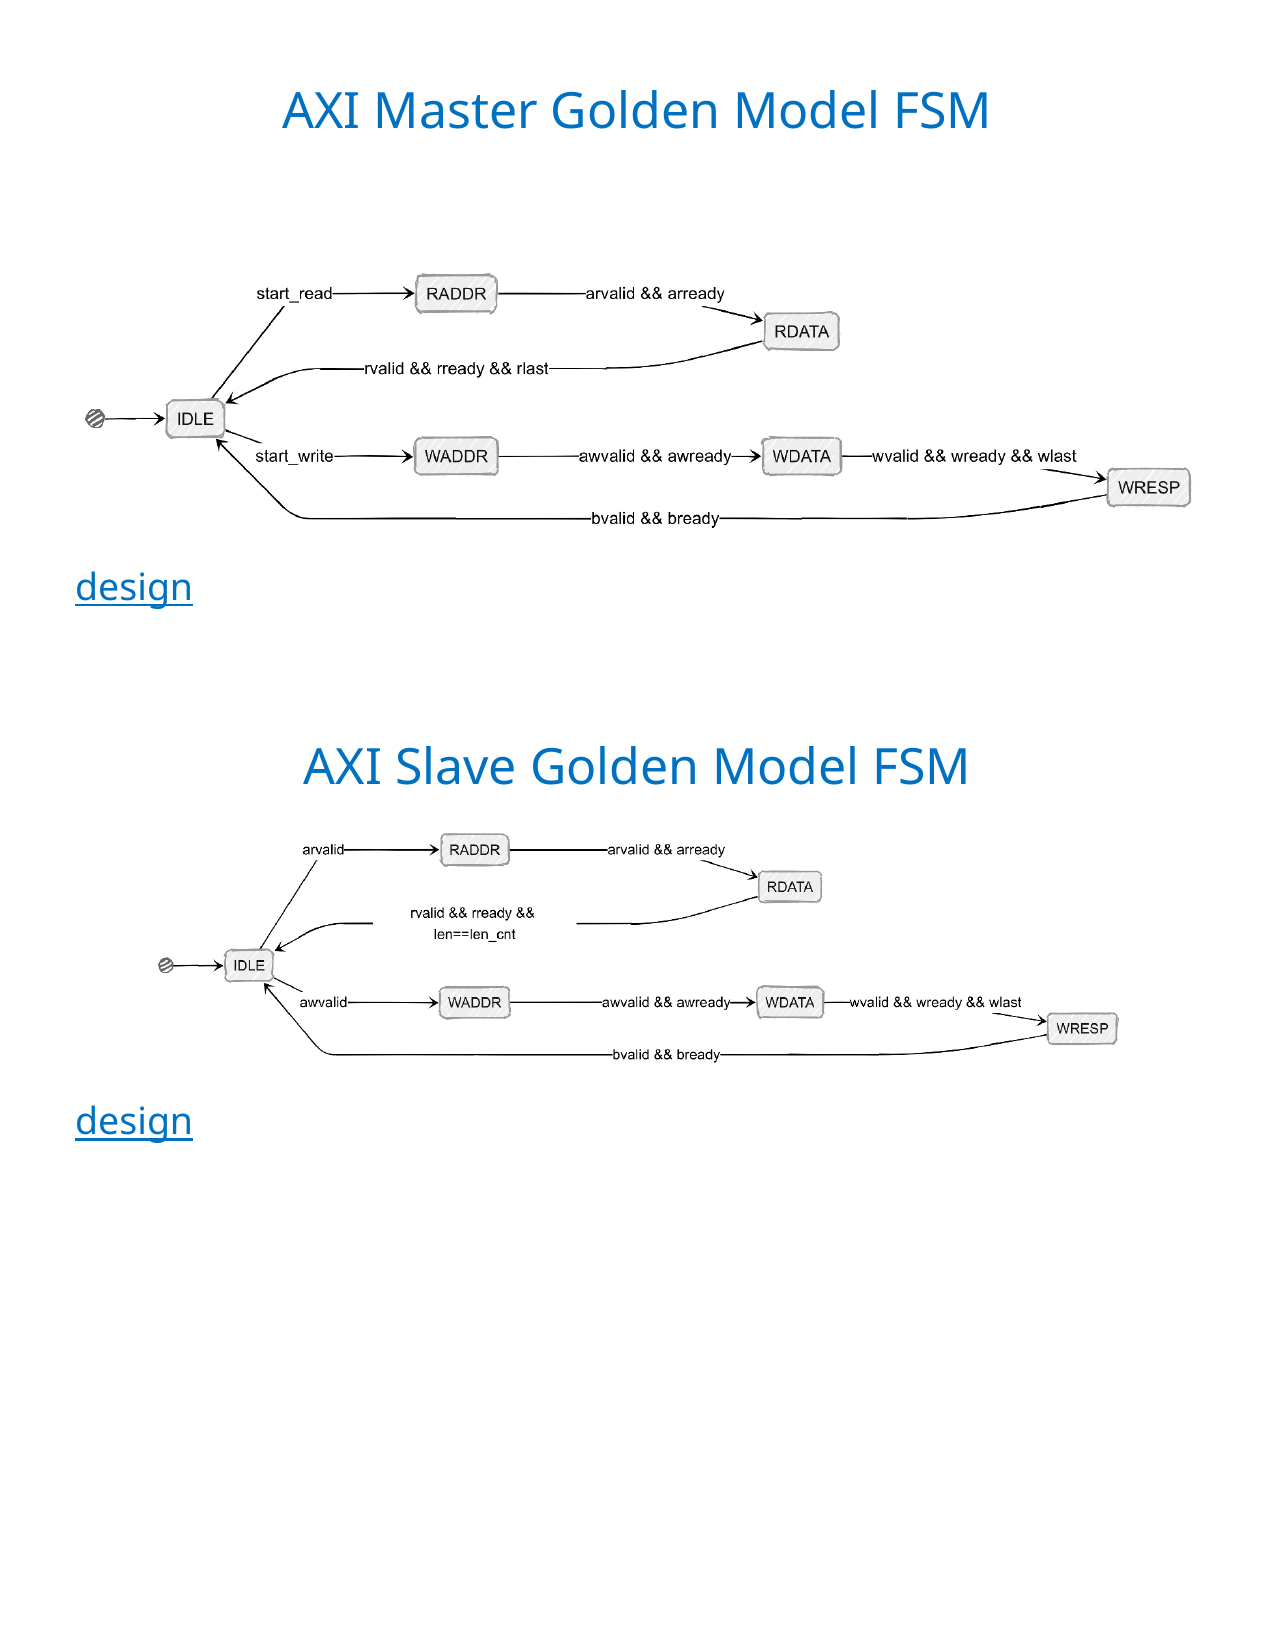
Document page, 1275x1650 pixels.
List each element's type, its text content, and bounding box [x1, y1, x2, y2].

picture [75, 265, 1200, 539]
text AXI Slave Golden Model FSM [75, 731, 1200, 799]
picture [150, 825, 1125, 1073]
text design [75, 1094, 1200, 1146]
text design [75, 560, 1200, 611]
text AXI Master Golden Model FSM [75, 75, 1200, 143]
